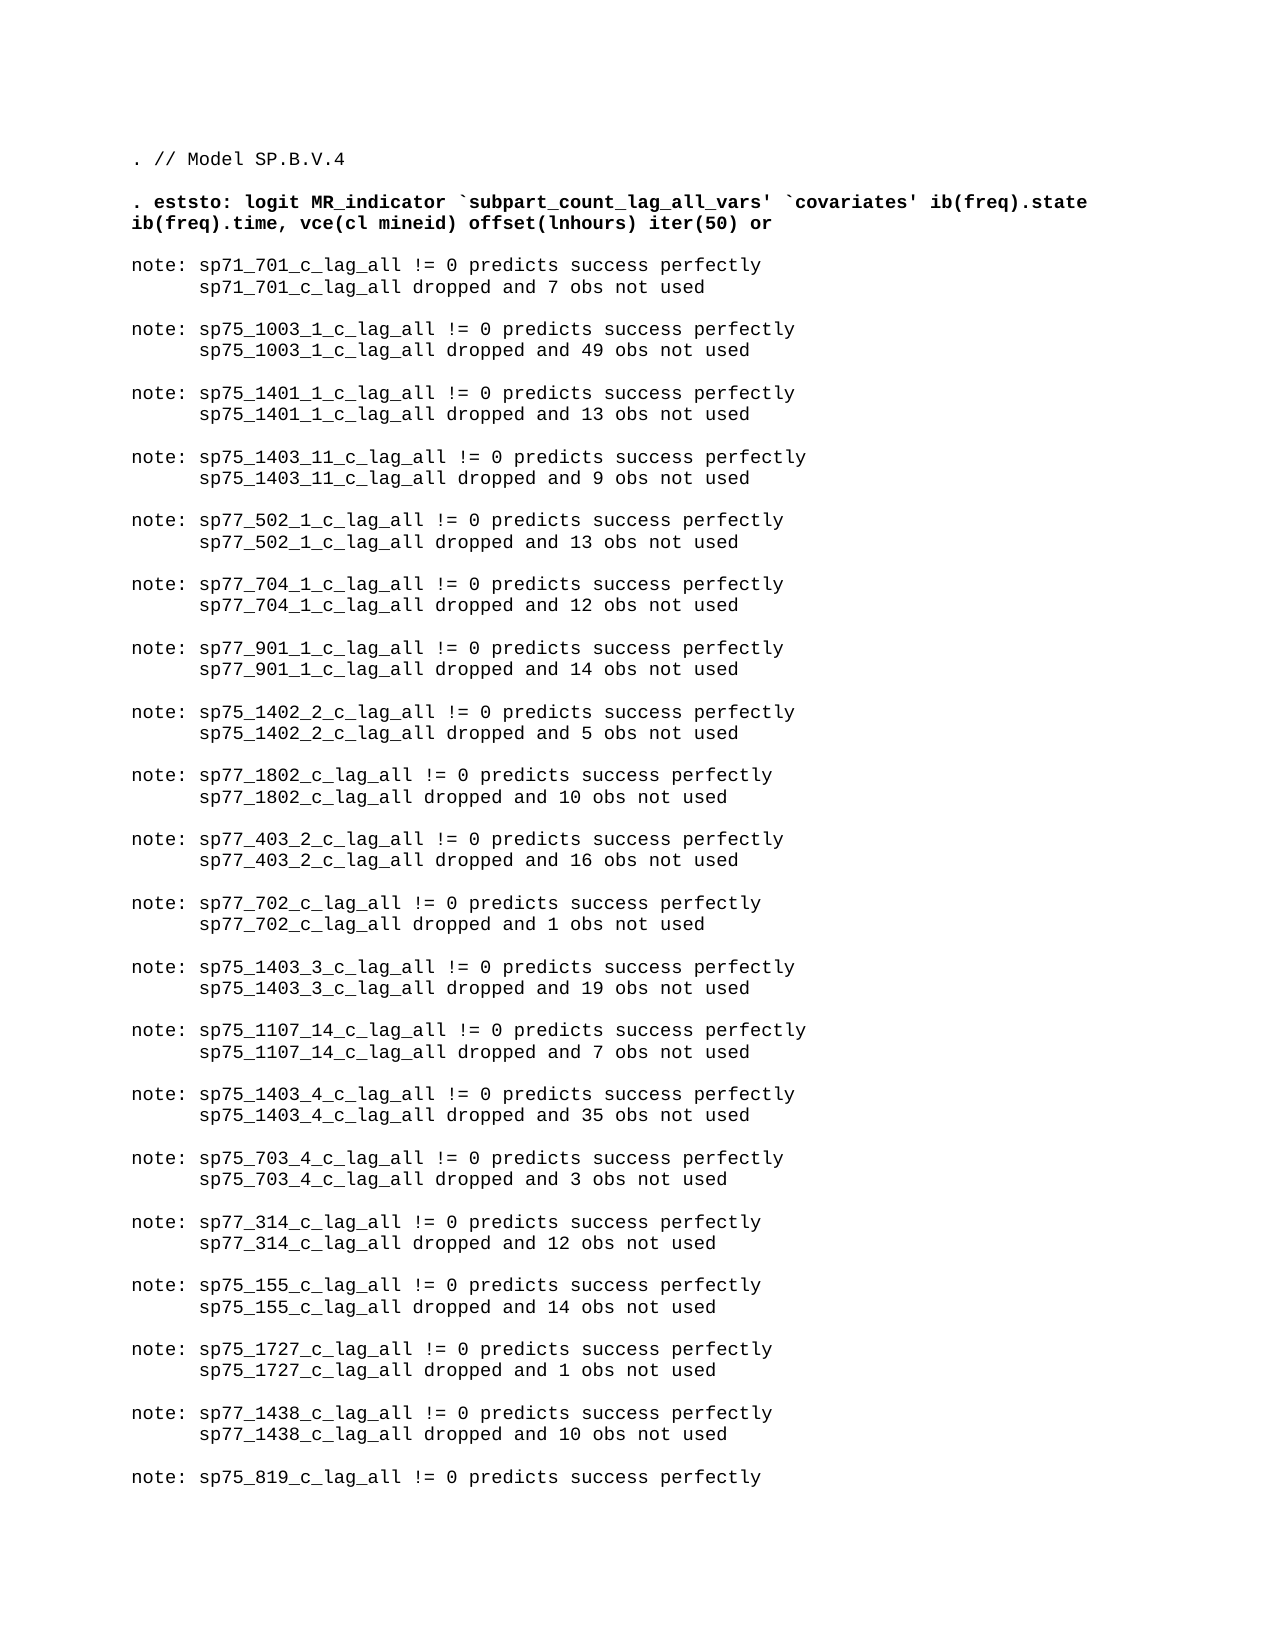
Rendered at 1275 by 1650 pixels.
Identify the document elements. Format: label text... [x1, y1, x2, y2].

text note: sp77_502_1_c_lag_all != 0 predicts success perfectly [131, 511, 1162, 532]
text note: sp75_1727_c_lag_all != 0 predicts success perfectly [131, 1340, 1162, 1361]
text . eststo: logit MR_indicator `subpart_count_lag_all_vars' `covariates' ib(freq).state ib(freq).time, vce(cl mineid) offset(lnhours) iter(50) or [131, 192, 1162, 235]
text note: sp75_1403_3_c_lag_all != 0 predicts success perfectly [131, 957, 1162, 979]
text sp77_314_c_lag_all dropped and 12 obs not used [131, 1234, 1162, 1255]
text sp75_1003_1_c_lag_all dropped and 49 obs not used [131, 341, 1162, 362]
text note: sp75_703_4_c_lag_all != 0 predicts success perfectly [131, 1149, 1162, 1170]
text note: sp77_314_c_lag_all != 0 predicts success perfectly [131, 1212, 1162, 1234]
text note: sp75_1003_1_c_lag_all != 0 predicts success perfectly [131, 320, 1162, 341]
text note: sp77_1802_c_lag_all != 0 predicts success perfectly [131, 766, 1162, 787]
text note: sp75_1403_4_c_lag_all != 0 predicts success perfectly [131, 1085, 1162, 1106]
text sp77_1802_c_lag_all dropped and 10 obs not used [131, 787, 1162, 809]
text sp75_1402_2_c_lag_all dropped and 5 obs not used [131, 724, 1162, 745]
text sp75_1403_4_c_lag_all dropped and 35 obs not used [131, 1106, 1162, 1127]
text note: sp77_901_1_c_lag_all != 0 predicts success perfectly [131, 639, 1162, 660]
text sp77_901_1_c_lag_all dropped and 14 obs not used [131, 660, 1162, 681]
text sp75_155_c_lag_all dropped and 14 obs not used [131, 1297, 1162, 1319]
text note: sp75_1402_2_c_lag_all != 0 predicts success perfectly [131, 702, 1162, 724]
text . // Model SP.B.V.4 [131, 150, 1162, 171]
text note: sp75_819_c_lag_all != 0 predicts success perfectly [131, 1467, 1162, 1489]
text note: sp75_1107_14_c_lag_all != 0 predicts success perfectly [131, 1021, 1162, 1042]
text sp75_1403_3_c_lag_all dropped and 19 obs not used [131, 979, 1162, 1000]
text note: sp77_704_1_c_lag_all != 0 predicts success perfectly [131, 575, 1162, 596]
text sp75_1403_11_c_lag_all dropped and 9 obs not used [131, 469, 1162, 490]
text sp75_1727_c_lag_all dropped and 1 obs not used [131, 1361, 1162, 1382]
text note: sp77_1438_c_lag_all != 0 predicts success perfectly [131, 1404, 1162, 1425]
text sp77_403_2_c_lag_all dropped and 16 obs not used [131, 851, 1162, 872]
text sp75_703_4_c_lag_all dropped and 3 obs not used [131, 1170, 1162, 1191]
text sp75_1107_14_c_lag_all dropped and 7 obs not used [131, 1042, 1162, 1064]
text note: sp75_155_c_lag_all != 0 predicts success perfectly [131, 1276, 1162, 1297]
text sp71_701_c_lag_all dropped and 7 obs not used [131, 277, 1162, 299]
text note: sp77_702_c_lag_all != 0 predicts success perfectly [131, 894, 1162, 915]
text sp77_502_1_c_lag_all dropped and 13 obs not used [131, 532, 1162, 554]
text note: sp77_403_2_c_lag_all != 0 predicts success perfectly [131, 830, 1162, 851]
text note: sp75_1403_11_c_lag_all != 0 predicts success perfectly [131, 447, 1162, 469]
text sp77_704_1_c_lag_all dropped and 12 obs not used [131, 596, 1162, 617]
text sp77_1438_c_lag_all dropped and 10 obs not used [131, 1425, 1162, 1446]
text sp77_702_c_lag_all dropped and 1 obs not used [131, 915, 1162, 936]
text note: sp75_1401_1_c_lag_all != 0 predicts success perfectly [131, 384, 1162, 405]
text sp75_1401_1_c_lag_all dropped and 13 obs not used [131, 405, 1162, 426]
text note: sp71_701_c_lag_all != 0 predicts success perfectly [131, 256, 1162, 277]
